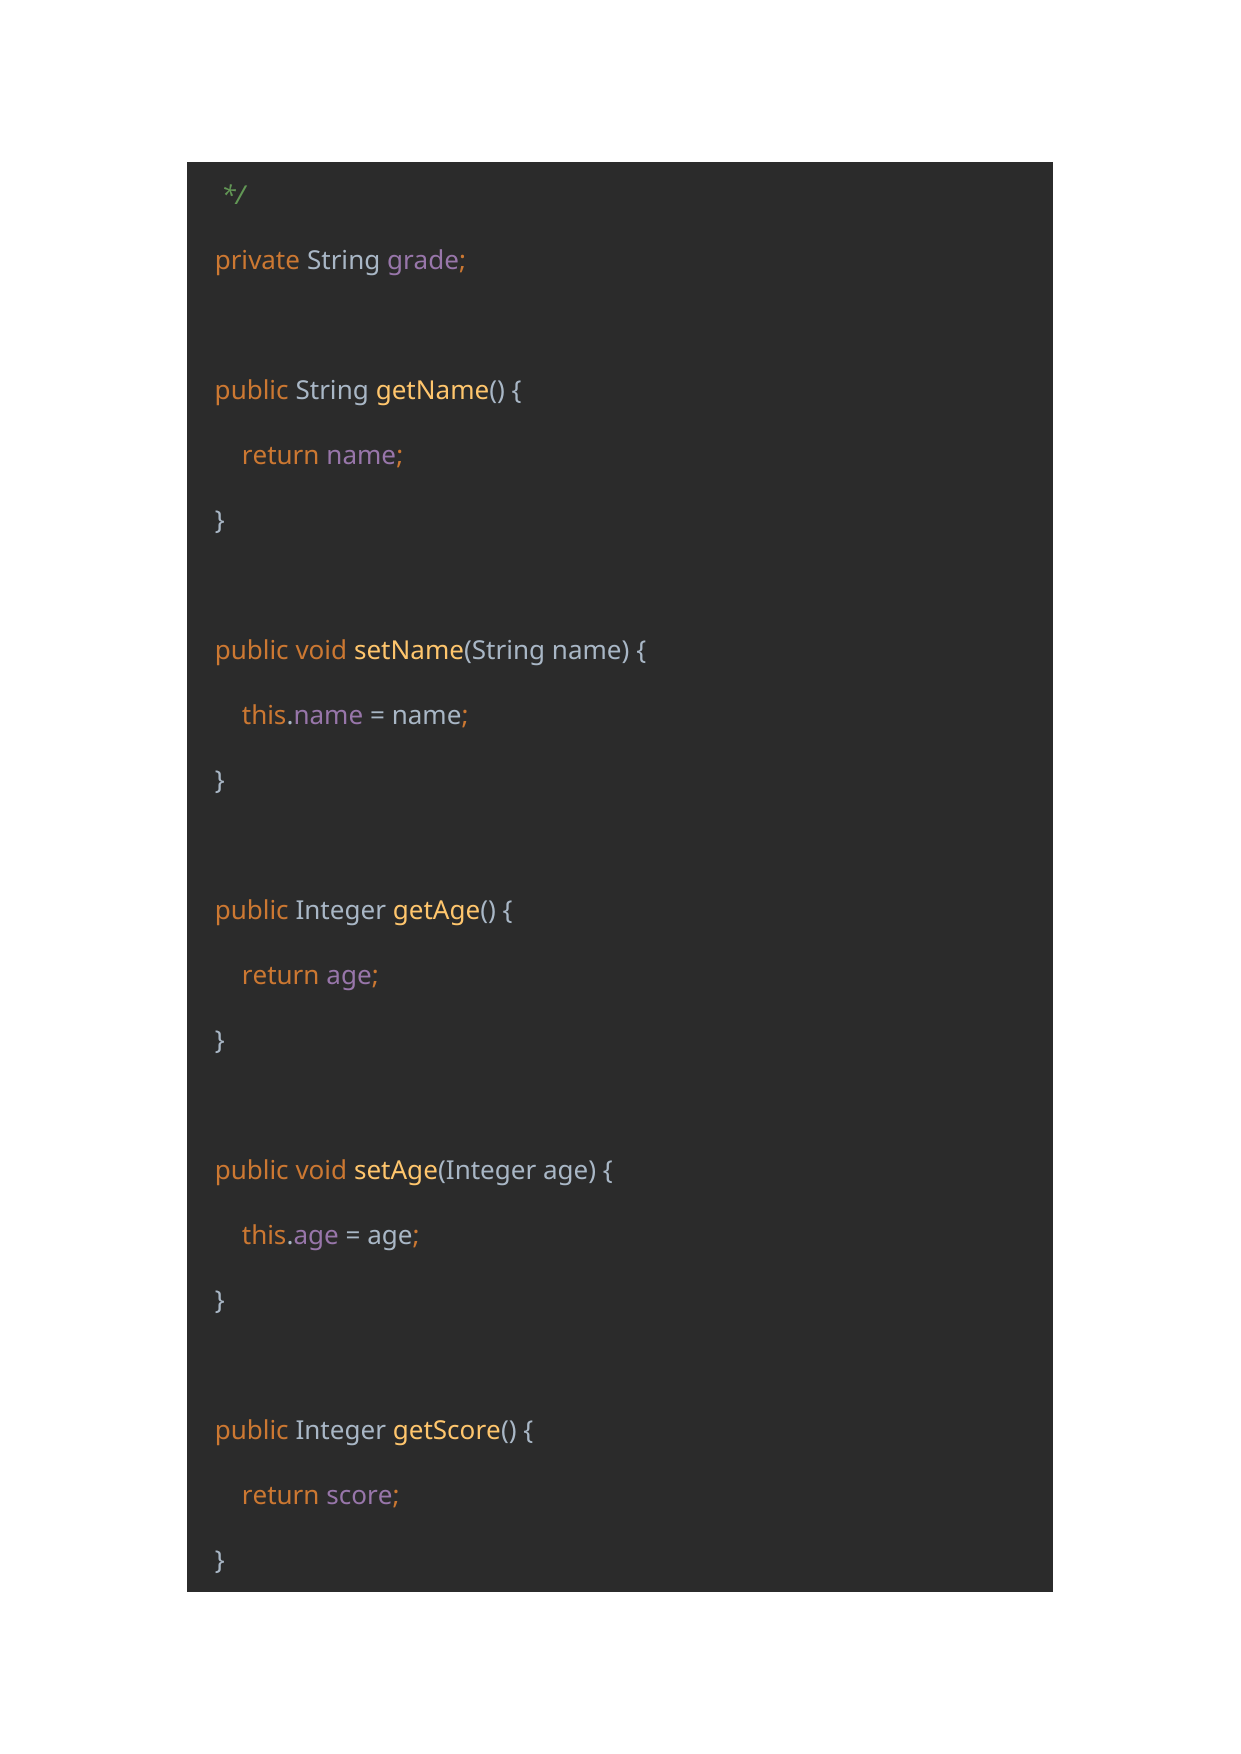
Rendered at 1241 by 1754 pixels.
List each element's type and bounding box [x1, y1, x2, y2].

text [187, 162, 1053, 1592]
